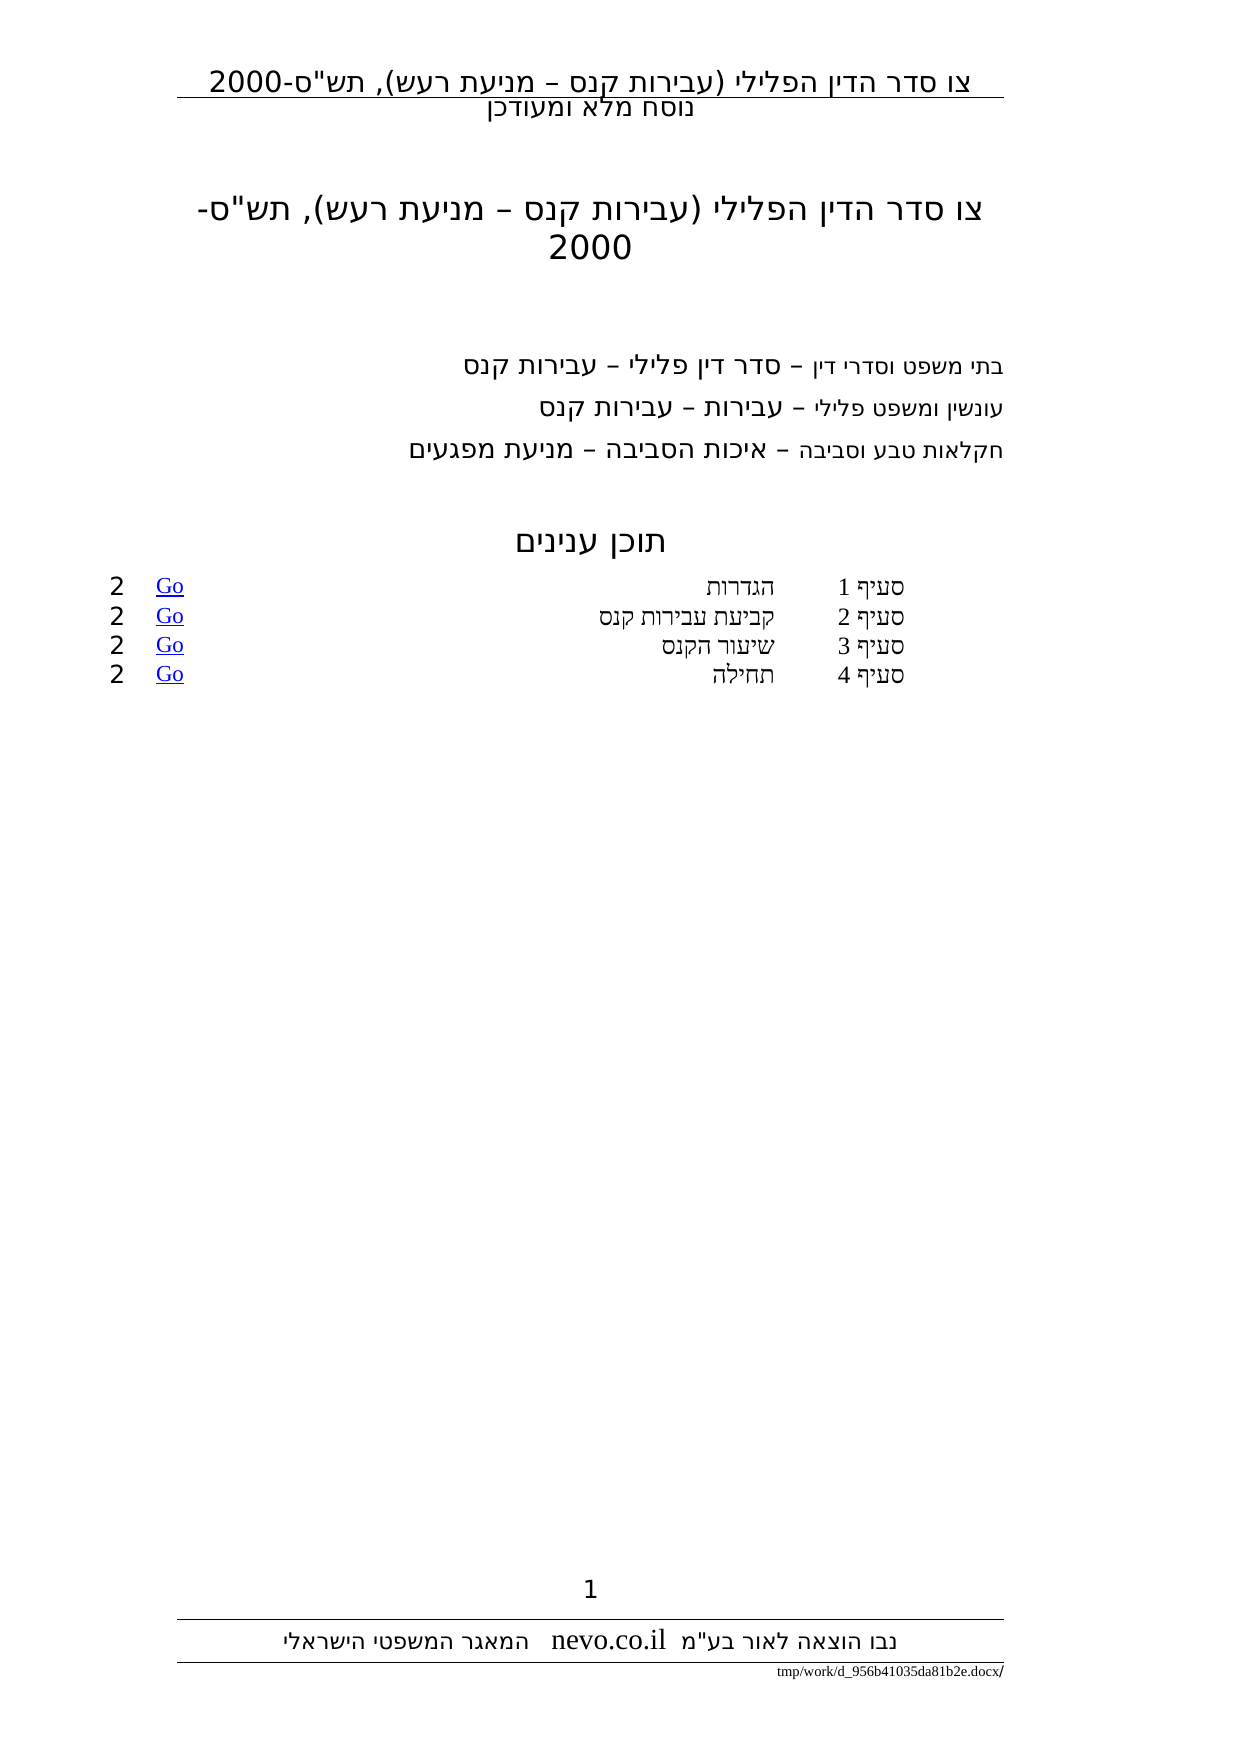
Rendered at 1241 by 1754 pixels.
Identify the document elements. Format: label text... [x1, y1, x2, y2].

table_cell Go [136, 631, 195, 660]
text עונשין ומשפט פלילי – עבירות – עבירות קנס [59, 392, 1004, 423]
table_cell סעיף 2 [786, 602, 916, 631]
table_cell 2 [48, 602, 136, 631]
text צו סדר הדין הפלילי (עבירות קנס – מניעת רעש), תש"ס-2000 [177, 189, 1004, 267]
table_cell 2 [48, 660, 136, 689]
text בתי משפט וסדרי דין – סדר דין פלילי – עבירות קנס [59, 350, 1004, 381]
table_cell שיעור הקנס [195, 631, 786, 660]
table_header הגדרות [195, 573, 786, 602]
table_cell תחילה [195, 660, 786, 689]
table_cell 2 [48, 631, 136, 660]
table_cell סעיף 3 [786, 631, 916, 660]
table_cell קביעת עבירות קנס [195, 602, 786, 631]
table_cell Go [136, 602, 195, 631]
table_cell סעיף 4 [786, 660, 916, 689]
text תוכן ענינים [177, 521, 1004, 560]
table_cell Go [136, 660, 195, 689]
table_header Go [136, 573, 195, 602]
text חקלאות טבע וסביבה – איכות הסביבה – מניעת מפגעים [59, 433, 1004, 465]
table_header סעיף 1 [786, 573, 916, 602]
table_header 2 [48, 573, 136, 602]
